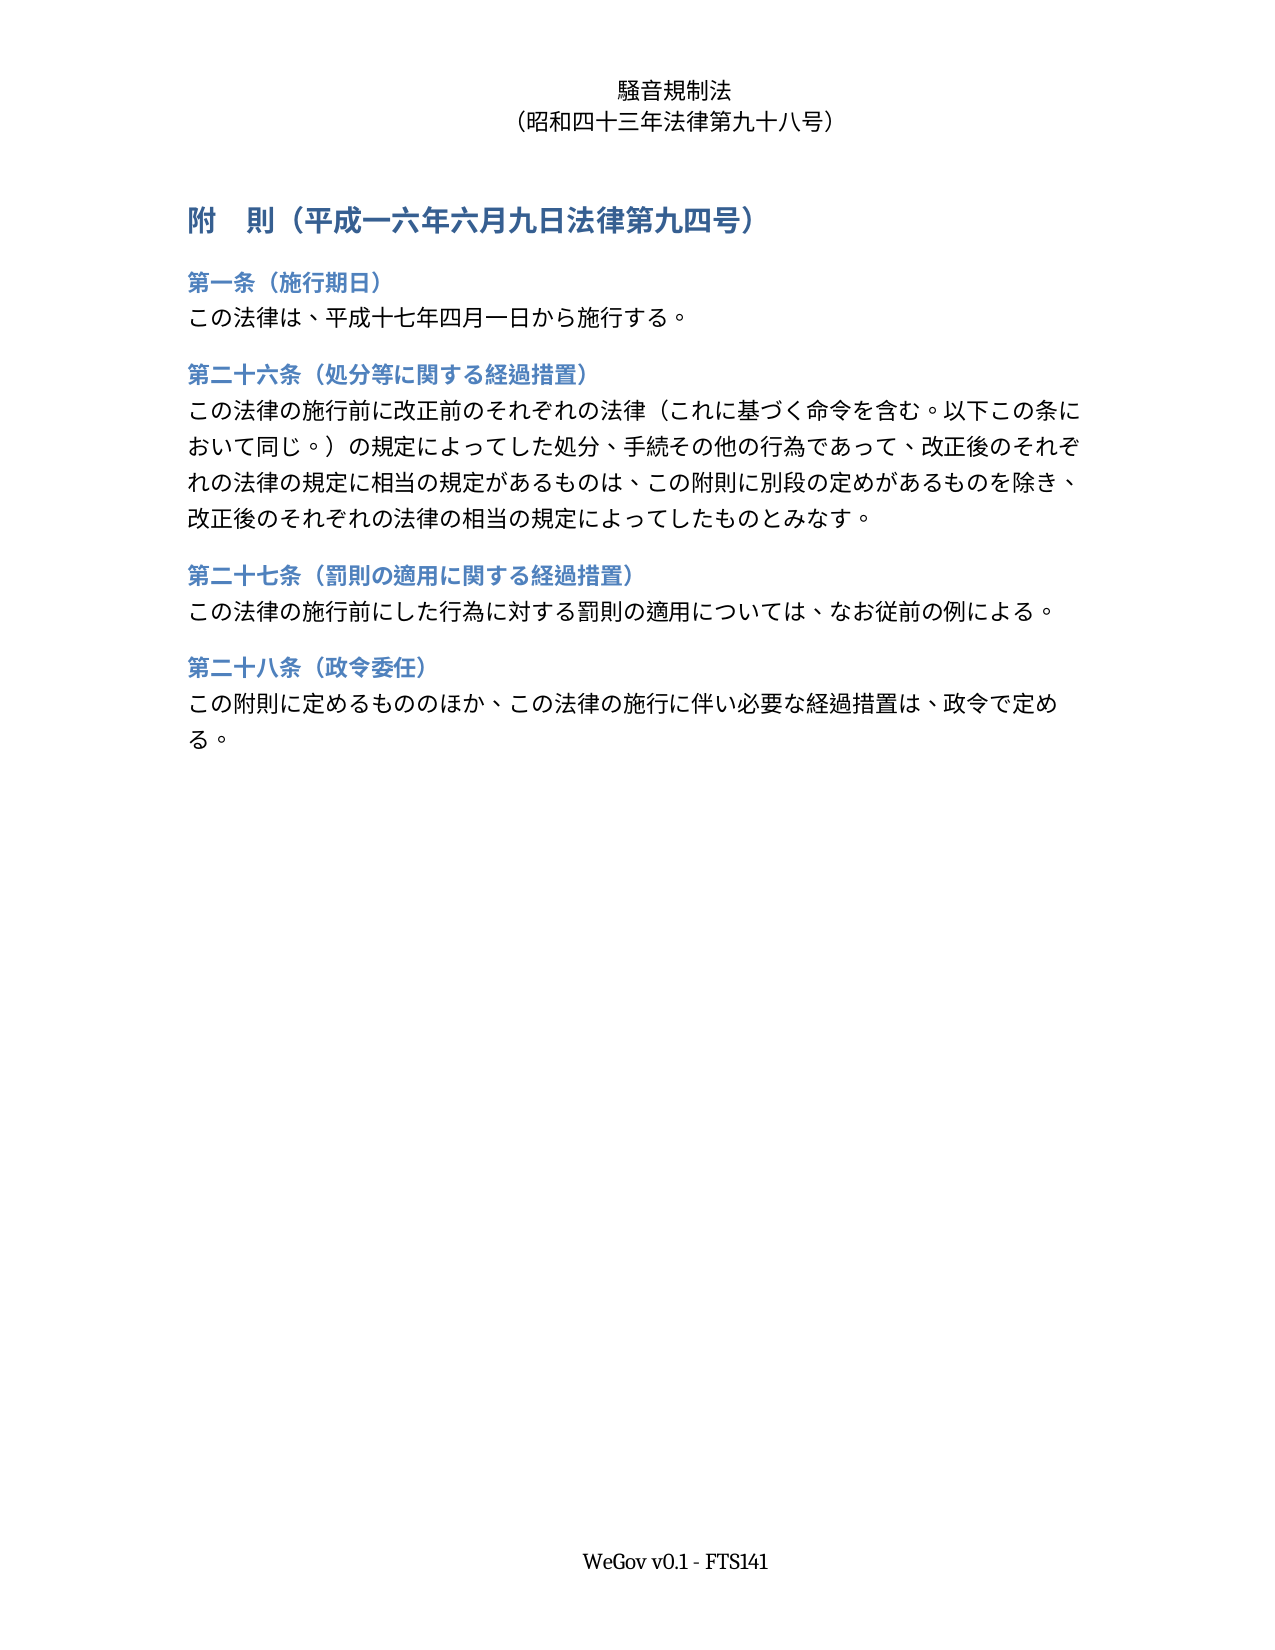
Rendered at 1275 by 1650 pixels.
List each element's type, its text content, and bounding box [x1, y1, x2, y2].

subtitle 第二十七条（罰則の適用に関する経過措置） [187, 560, 1087, 591]
subtitle 附 則（平成一六年六月九日法律第九四号） [187, 200, 1087, 240]
subtitle 第二十六条（処分等に関する経過措置） [187, 359, 1087, 390]
text この法律の施行前にした行為に対する罰則の適用については、なお従前の例による。 [187, 596, 1087, 627]
subtitle 第二十八条（政令委任） [187, 652, 1087, 684]
subtitle 第一条（施行期日） [187, 266, 1087, 298]
text この附則に定めるもののほか、この法律の施行に伴い必要な経過措置は、政令で定める。 [187, 688, 1087, 756]
text この法律は、平成十七年四月一日から施行する。 [187, 302, 1087, 334]
text この法律の施行前に改正前のそれぞれの法律（これに基づく命令を含む。以下この条において同じ。）の規定によってした処分、手続その他の行為であって、改正後のそれぞれの法律の規定に相当の規定があるものは、この附則に別段の定めがあるものを除き、改正後のそれぞれの法律の相当の規定によってしたものとみなす。 [187, 395, 1087, 534]
